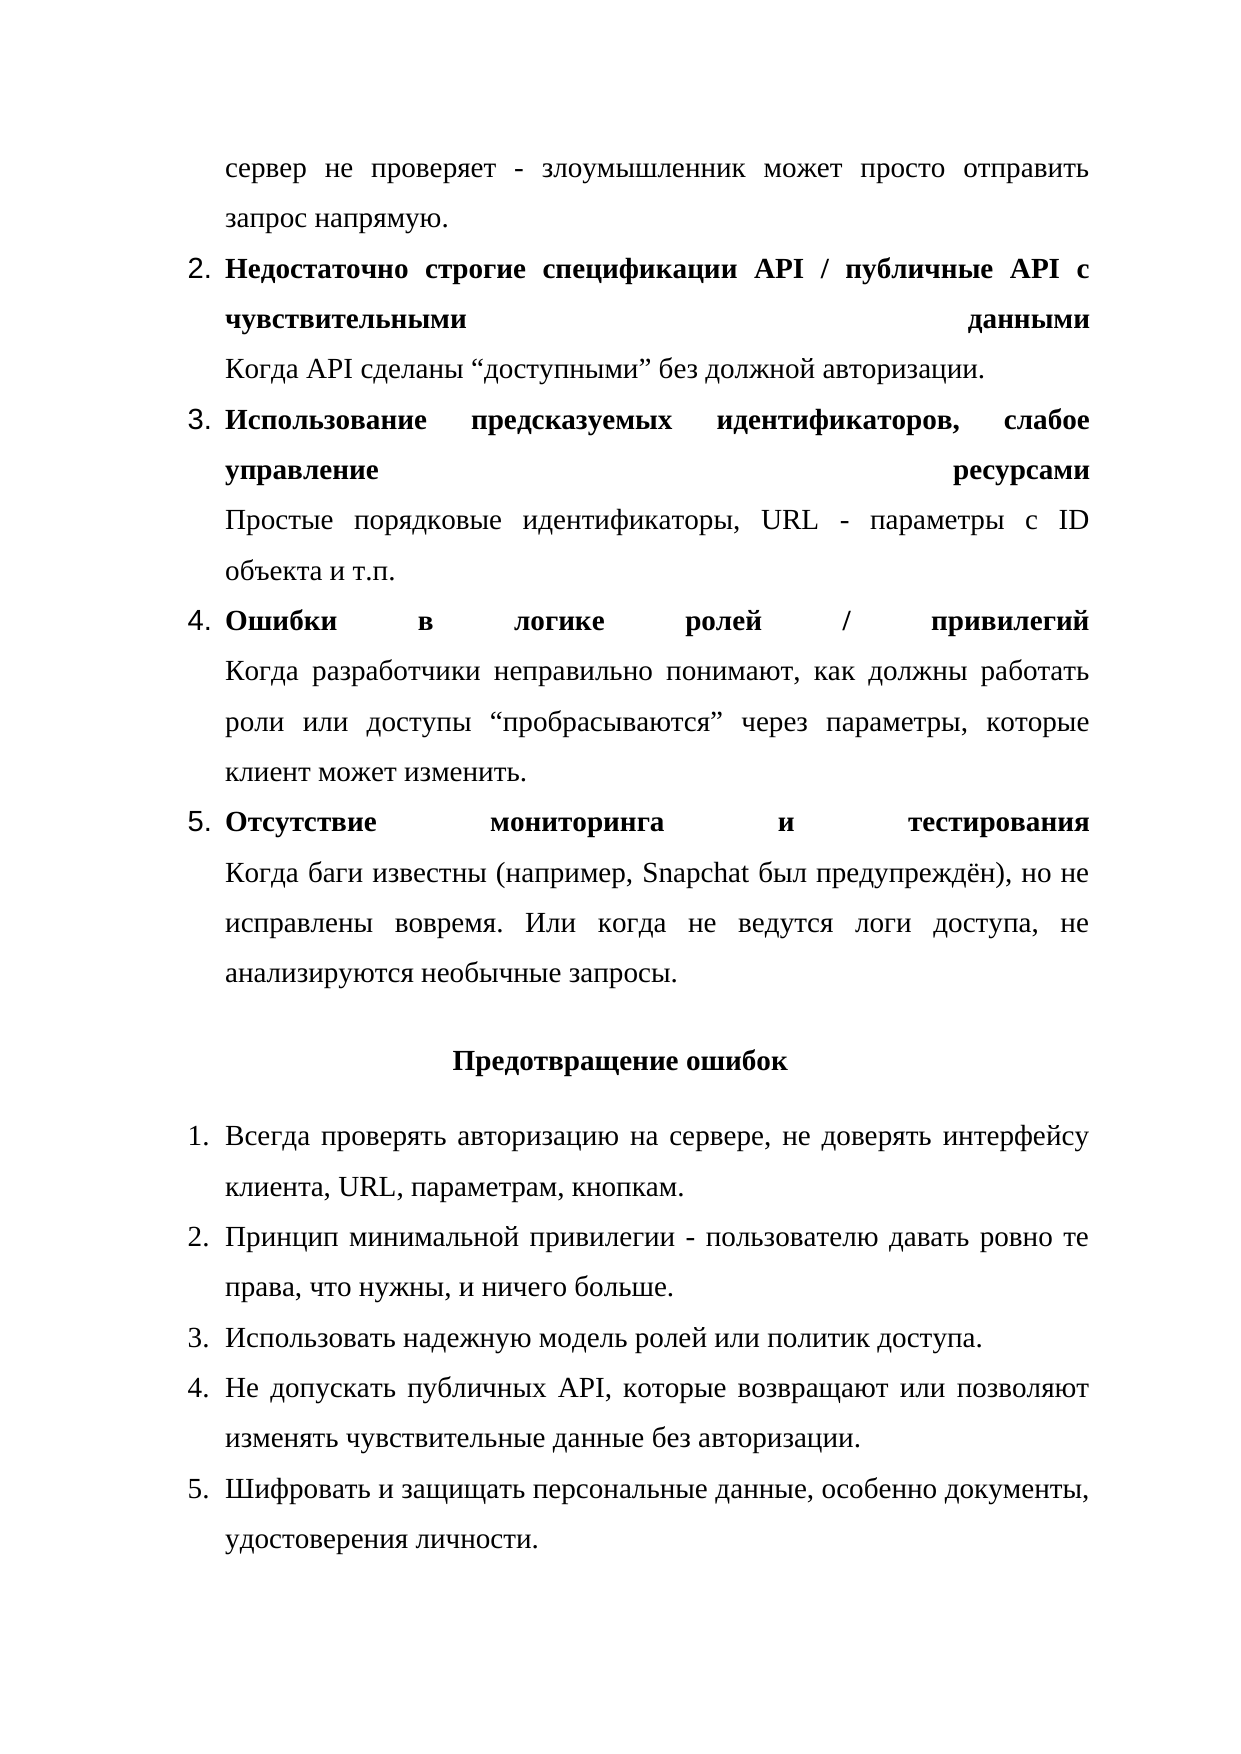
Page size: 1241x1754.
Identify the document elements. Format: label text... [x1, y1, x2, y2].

subtitle Предотвращение ошибок [150, 1043, 1090, 1077]
list Недостаточно строгие спецификации API / публичные API с чувствительными данными Когда API сделаны “доступными” без должной авторизации. [187, 251, 1090, 385]
list Не допускать публичных API, которые возвращают или позволяют изменять чувствительные данные без авторизации. [187, 1370, 1090, 1454]
list Использование предсказуемых идентификаторов, слабое управление ресурсами Простые порядковые идентификаторы, URL - параметры с ID объекта и т.п. [187, 402, 1090, 586]
list Отсутствие мониторинга и тестирования Когда баги известны (например, Snapchat был предупреждён), но не исправлены вовремя. Или когда не ведутся логи доступа, не анализируются необычные запросы. [187, 804, 1090, 989]
list Использовать надежную модель ролей или политик доступа. [187, 1320, 1090, 1353]
list Шифровать и защищать персональные данные, особенно документы, удостоверения личности. [187, 1471, 1090, 1554]
list Принцип минимальной привилегии - пользователю давать ровно те права, что нужны, и ничего больше. [187, 1219, 1090, 1303]
list Всегда проверять авторизацию на сервере, не доверять интерфейсу клиента, URL, параметрам, кнопкам. [187, 1118, 1090, 1202]
list Ошибки в логике ролей / привилегий Когда разработчики неправильно понимают, как должны работать роли или доступы “пробрасываются” через параметры, которые клиент может изменить. [187, 603, 1090, 788]
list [187, 150, 1090, 234]
